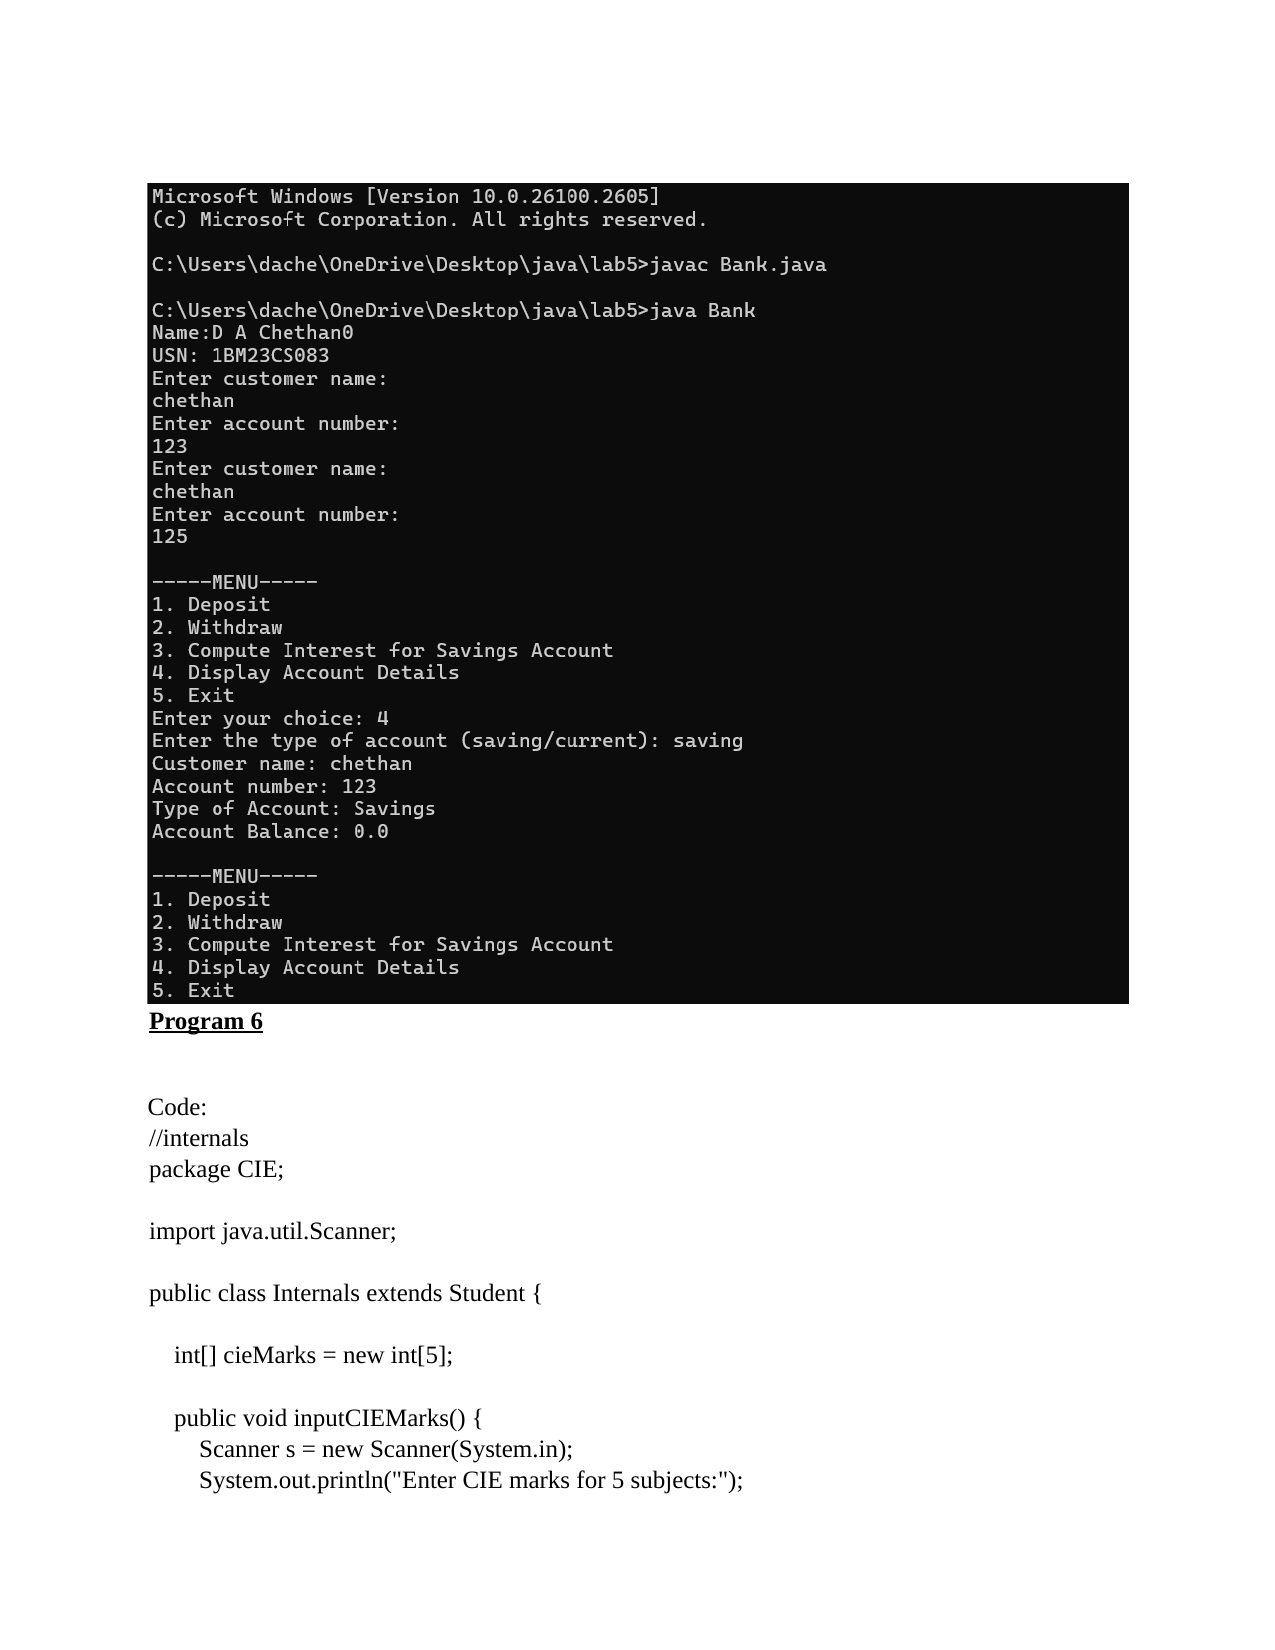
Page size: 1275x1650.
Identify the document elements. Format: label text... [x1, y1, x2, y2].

text Code: [147, 1092, 1131, 1121]
text System.out.println("Enter CIE marks for 5 subjects:"); [149, 1465, 1131, 1493]
text Scanner s = new Scanner(System.in); [149, 1434, 1131, 1462]
text package CIE; [149, 1154, 1131, 1183]
text int[] cieMarks = new int[5]; [149, 1341, 1131, 1369]
text import java.util.Scanner; [149, 1216, 1131, 1245]
picture [147, 183, 1129, 1004]
text //internals [149, 1123, 1131, 1152]
text Program 6 [149, 1006, 1131, 1035]
text public class Internals extends Student { [149, 1278, 1131, 1307]
text public void inputCIEMarks() { [149, 1403, 1131, 1431]
